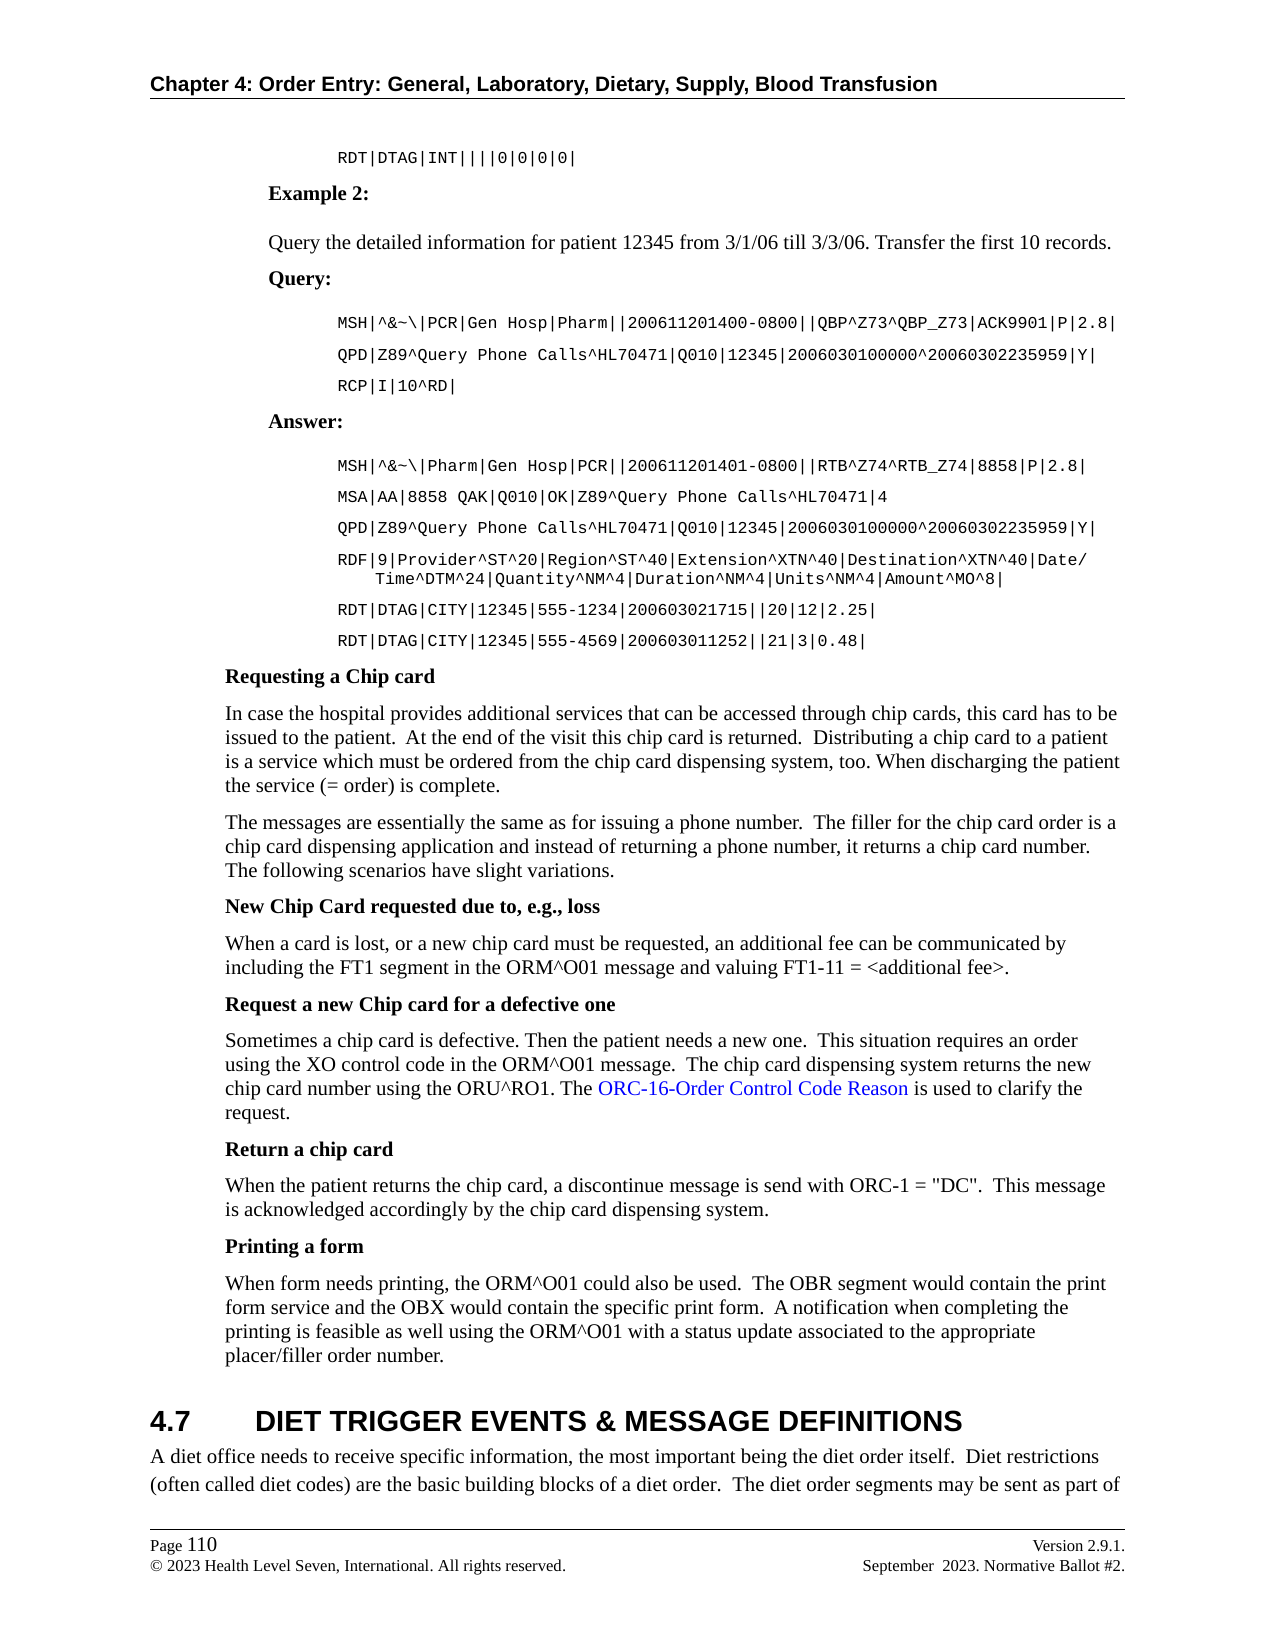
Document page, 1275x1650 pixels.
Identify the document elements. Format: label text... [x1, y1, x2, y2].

text When form needs printing, the ORM^O01 could also be used. The OBR segment would contain the print form service and the OBX would contain the specific print form. A notification when completing the printing is feasible as well using the ORM^O01 with a status update associated to the appropriate placer/filler order number. [225, 1271, 1125, 1367]
text Example 2: [268, 181, 1125, 205]
text RDT|DTAG|INT||||0|0|0|0| [337, 150, 1125, 169]
text When a card is lost, or a new chip card must be requested, an additional fee can be communicated by including the FT1 segment in the ORM^O01 message and valuing FT1-11 = <additional fee>. [225, 931, 1125, 979]
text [150, 1444, 1125, 1496]
text MSA|AA|8858 QAK|Q010|OK|Z89^Query Phone Calls^HL70471|4 [337, 489, 1125, 507]
text Return a chip card [225, 1137, 1125, 1161]
text RDF|9|Provider^ST^20|Region^ST^40|Extension^XTN^40|Destination^XTN^40|Date/Time^DTM^24|Quantity^NM^4|Duration^NM^4|Units^NM^4|Amount^MO^8| [337, 551, 1125, 589]
text The messages are essentially the same as for issuing a phone number. The filler for the chip card order is a chip card dispensing application and instead of returning a phone number, it returns a chip card number. The following scenarios have slight variations. [225, 809, 1125, 882]
text RDT|DTAG|CITY|12345|555-4569|200603011252||21|3|0.48| [337, 633, 1125, 652]
text MSH|^&~\|Pharm|Gen Hosp|PCR||200611201401-0800||RTB^Z74^RTB_Z74|8858|P|2.8| [337, 457, 1125, 476]
text New Chip Card requested due to, e.g., loss [225, 894, 1125, 918]
text QPD|Z89^Query Phone Calls^HL70471|Q010|12345|2006030100000^20060302235959|Y| [337, 520, 1125, 539]
text RCP|I|10^RD| [337, 377, 1125, 396]
text RDT|DTAG|CITY|12345|555-1234|200603021715||20|12|2.25| [337, 602, 1125, 620]
text Query: [268, 266, 1125, 290]
text When the patient returns the chip card, a discontinue message is send with ORC-1 = "DC". This message is acknowledged accordingly by the chip card dispensing system. [225, 1173, 1125, 1221]
text Requesting a Chip card [225, 664, 1125, 688]
text MSH|^&~\|PCR|Gen Hosp|Pharm||200611201400-0800||QBP^Z73^QBP_Z73|ACK9901|P|2.8| [337, 315, 1125, 334]
text In case the hospital provides additional services that can be accessed through chip cards, this card has to be issued to the patient. At the end of the visit this chip card is returned. Distributing a chip card to a patient is a service which must be ordered from the chip card dispensing system, too. When discharging the patient the service (= order) is complete. [225, 701, 1125, 797]
text Sometimes a chip card is defective. Then the patient needs a new one. This situation requires an order using the XO control code in the ORM^O01 message. The chip card dispensing system returns the new chip card number using the ORU^RO1. The ORC-16-Order Control Code Reason is used to clarify the request. [225, 1028, 1125, 1124]
text Printing a form [225, 1234, 1125, 1258]
text QPD|Z89^Query Phone Calls^HL70471|Q010|12345|2006030100000^20060302235959|Y| [337, 346, 1125, 365]
text Query the detailed information for patient 12345 from 3/1/06 till 3/3/06. Transfer the first 10 records. [268, 230, 1125, 254]
text Answer: [268, 409, 1125, 433]
text Request a new Chip card for a defective one [225, 991, 1125, 1016]
subtitle Diet Trigger Events & Message Definitions [150, 1404, 1125, 1438]
